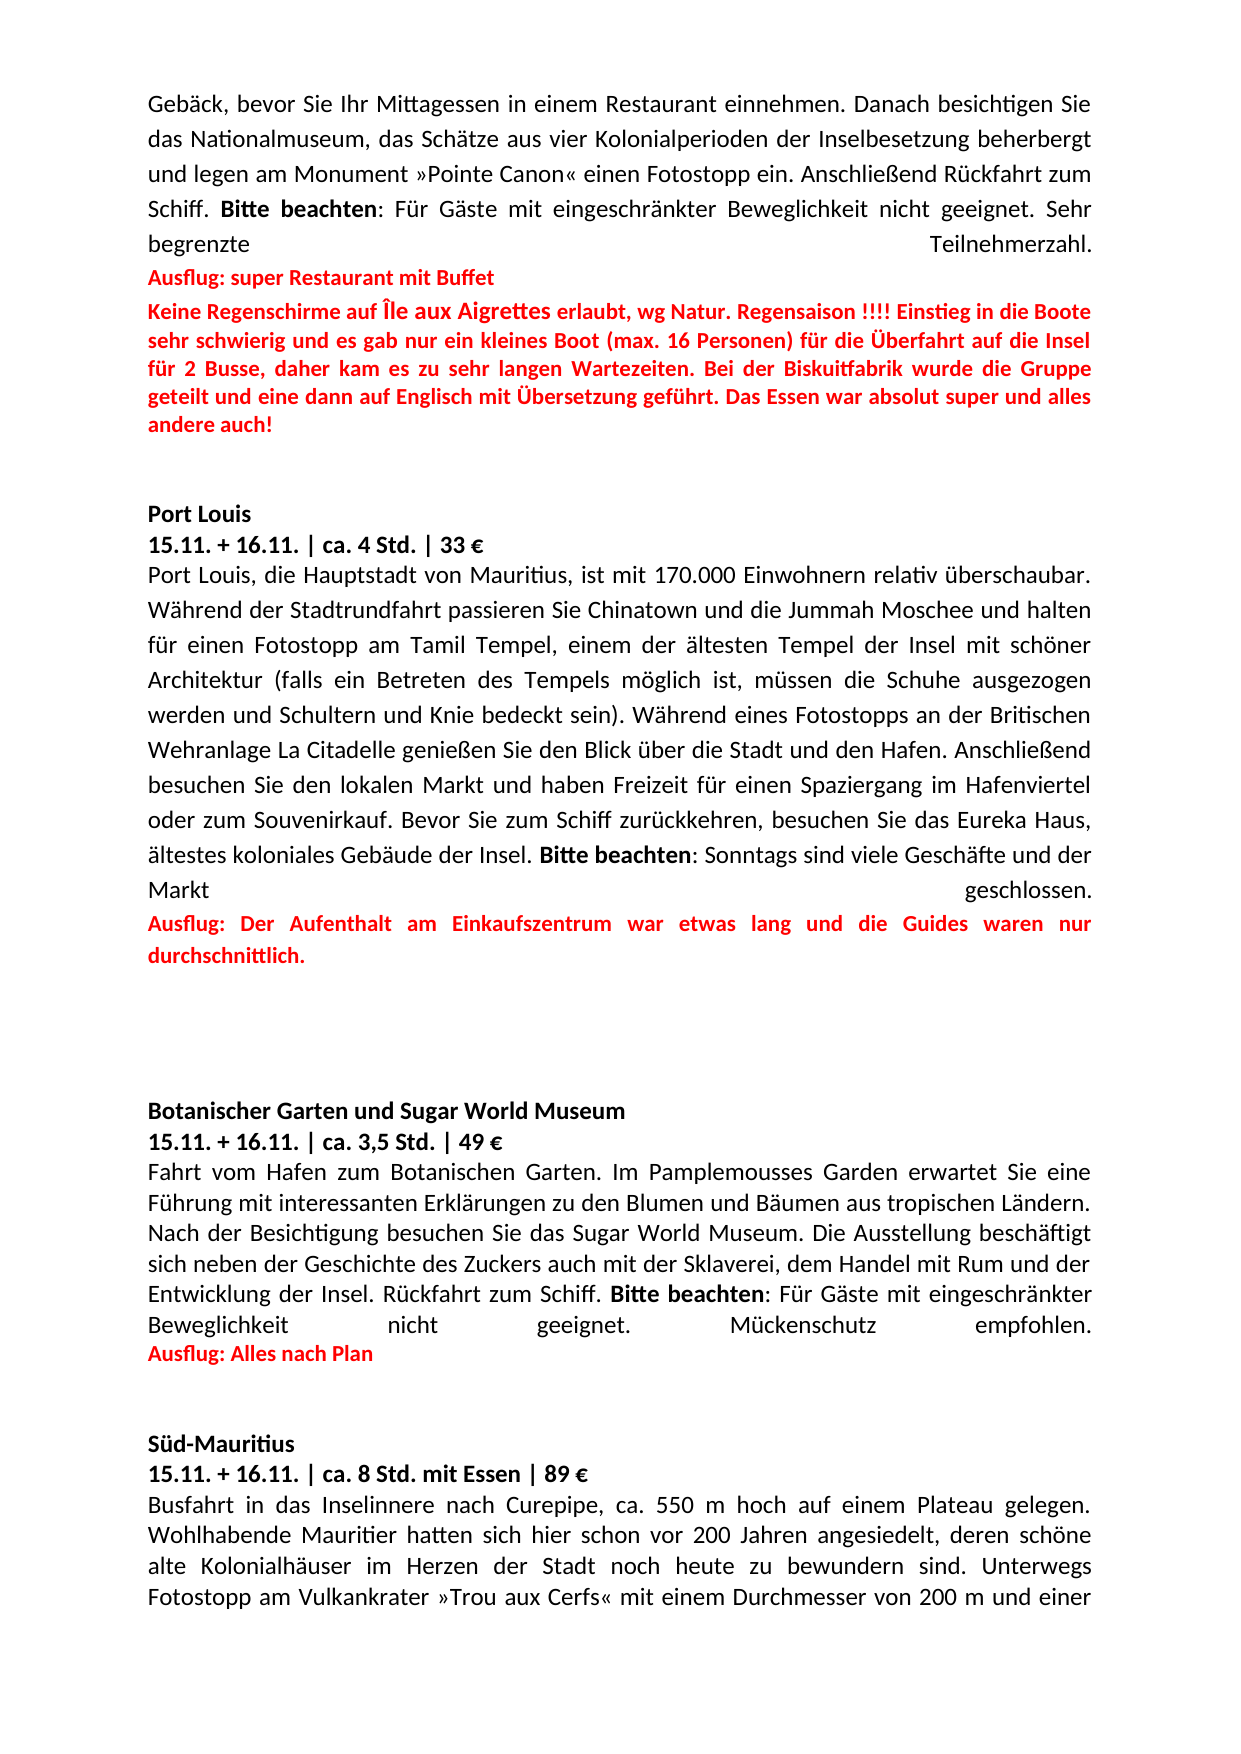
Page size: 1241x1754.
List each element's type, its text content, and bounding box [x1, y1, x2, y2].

text 15.11. + 16.11. | ca. 8 Std. mit Essen | 89 € [148, 1458, 1093, 1489]
text 15.11. + 16.11. | ca. 3,5 Std. | 49 € [148, 1126, 1093, 1156]
text Fahrt vom Hafen zum Botanischen Garten. Im Pamplemousses Garden erwartet Sie eine Führung mit interessanten Erklärungen zu den Blumen und Bäumen aus tropischen Ländern. Nach der Besichtigung besuchen Sie das Sugar World Museum. Die Ausstellung beschäftigt sich neben der Geschichte des Zuckers auch mit der Sklaverei, dem Handel mit Rum und der Entwicklung der Insel. Rückfahrt zum Schiff. Bitte beachten: Für Gäste mit eingeschränkter Beweglichkeit nicht geeignet. Mückenschutz empfohlen. Ausflug: Alles nach Plan [148, 1156, 1093, 1368]
text Botanischer Garten und Sugar World Museum [148, 1095, 1093, 1126]
text Port Louis [148, 498, 1093, 529]
text Port Louis, die Hauptstadt von Mauritius, ist mit 170.000 Einwohnern relativ überschaubar. Während der Stadtrundfahrt passieren Sie Chinatown und die Jummah Moschee und halten für einen Fotostopp am Tamil Tempel, einem der ältesten Tempel der Insel mit schöner Architektur (falls ein Betreten des Tempels möglich ist, müssen die Schuhe ausgezogen werden und Schultern und Knie bedeckt sein). Während eines Fotostopps an der Britischen Wehranlage La Citadelle genießen Sie den Blick über die Stadt und den Hafen. Anschließend besuchen Sie den lokalen Markt und haben Freizeit für einen Spaziergang im Hafenviertel oder zum Souvenirkauf. Bevor Sie zum Schiff zurückkehren, besuchen Sie das Eureka Haus, ältestes koloniales Gebäude der Insel. Bitte beachten: Sonntags sind viele Geschäfte und der Markt geschlossen. Ausflug: Der Aufenthalt am Einkaufszentrum war etwas lang und die Guides waren nur durchschnittlich. [148, 559, 1093, 969]
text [148, 89, 1093, 291]
text 15.11. + 16.11. | ca. 4 Std. | 33 € [148, 529, 1093, 559]
text Süd-Mauritius [148, 1428, 1093, 1458]
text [148, 1489, 1093, 1611]
text Keine Regenschirme auf Île aux Aigrettes erlaubt, wg Natur. Regensaison !!!! Einstieg in die Boote sehr schwierig und es gab nur ein kleines Boot (max. 16 Personen) für die Überfahrt auf die Insel für 2 Busse, daher kam es zu sehr langen Wartezeiten. Bei der Biskuitfabrik wurde die Gruppe geteilt und eine dann auf Englisch mit Übersetzung geführt. Das Essen war absolut super und alles andere auch! [148, 296, 1093, 438]
